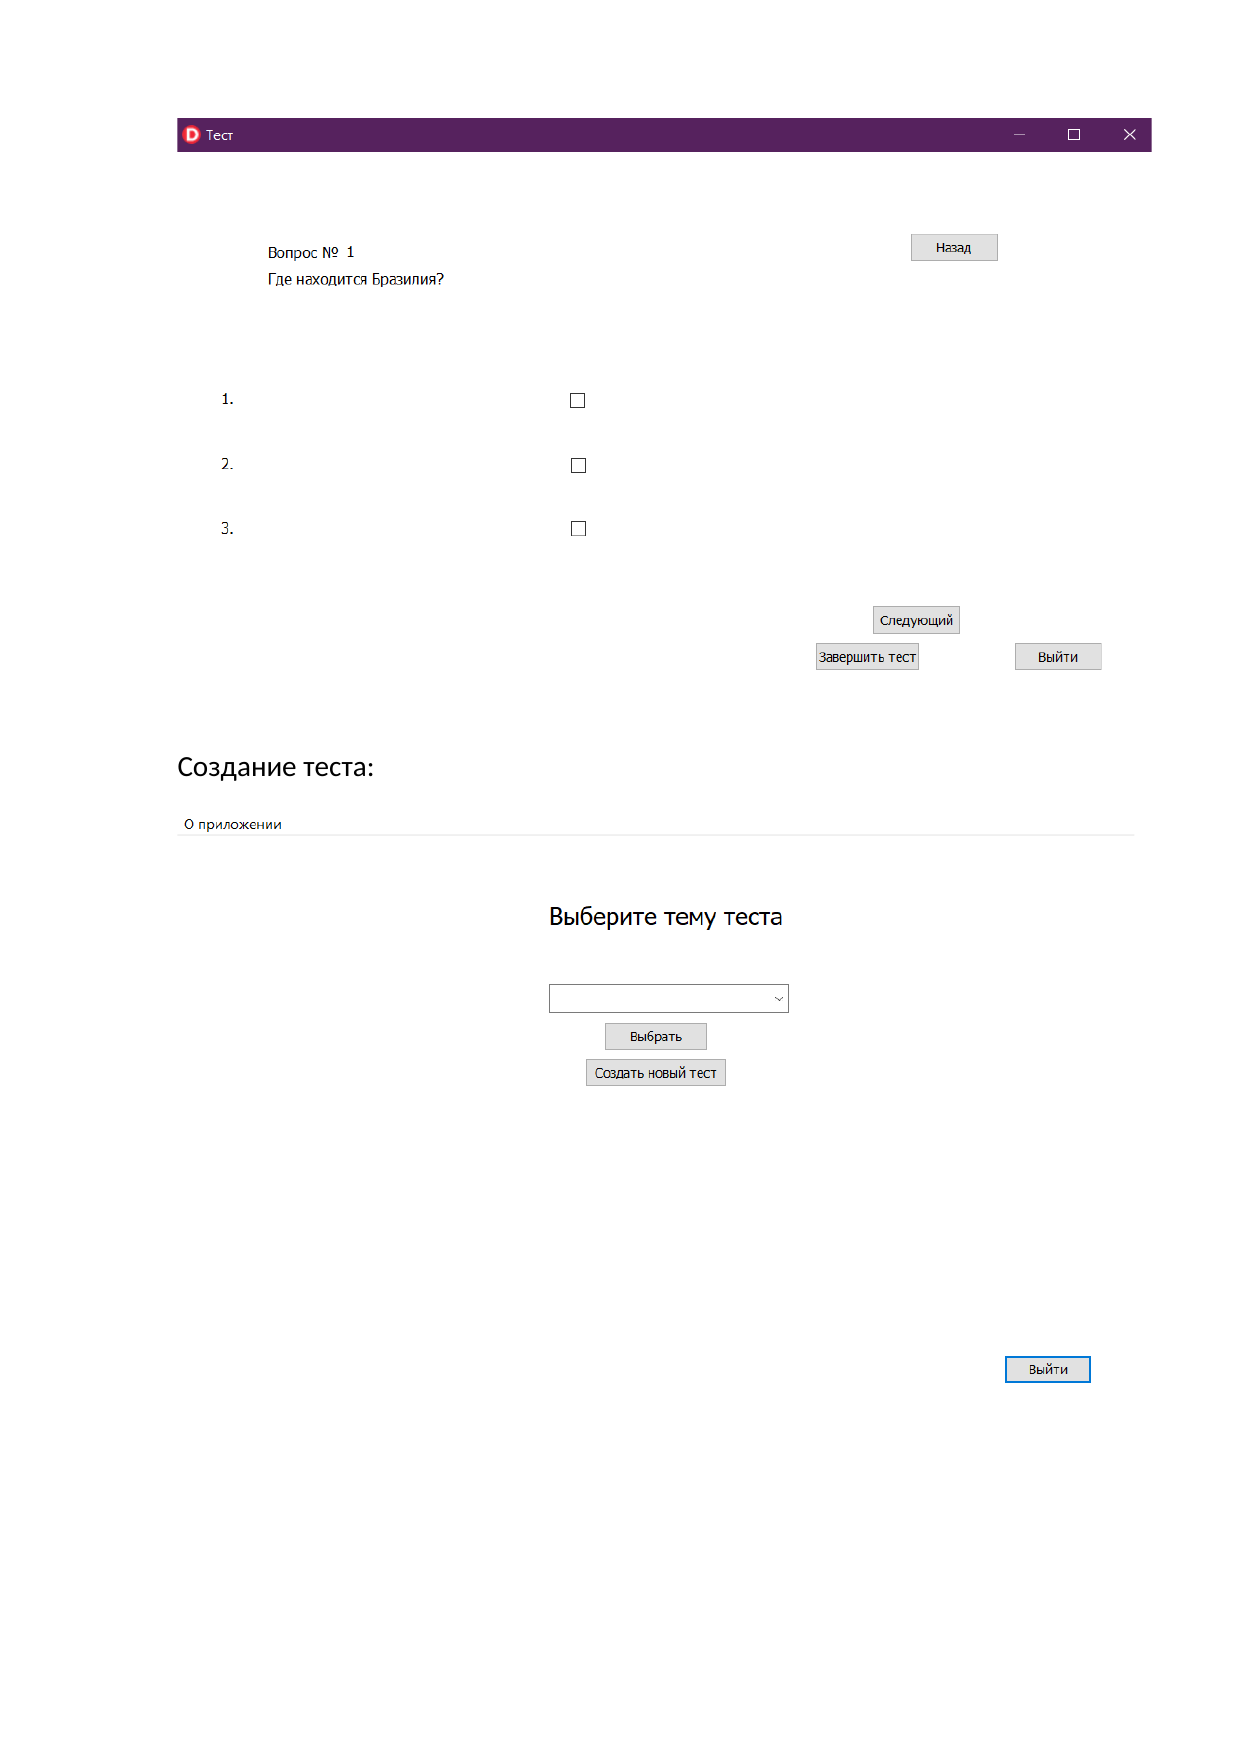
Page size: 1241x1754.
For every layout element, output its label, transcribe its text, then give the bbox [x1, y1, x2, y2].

text Создание теста: [177, 748, 1152, 784]
picture [177, 118, 1152, 719]
picture [177, 813, 1135, 1412]
